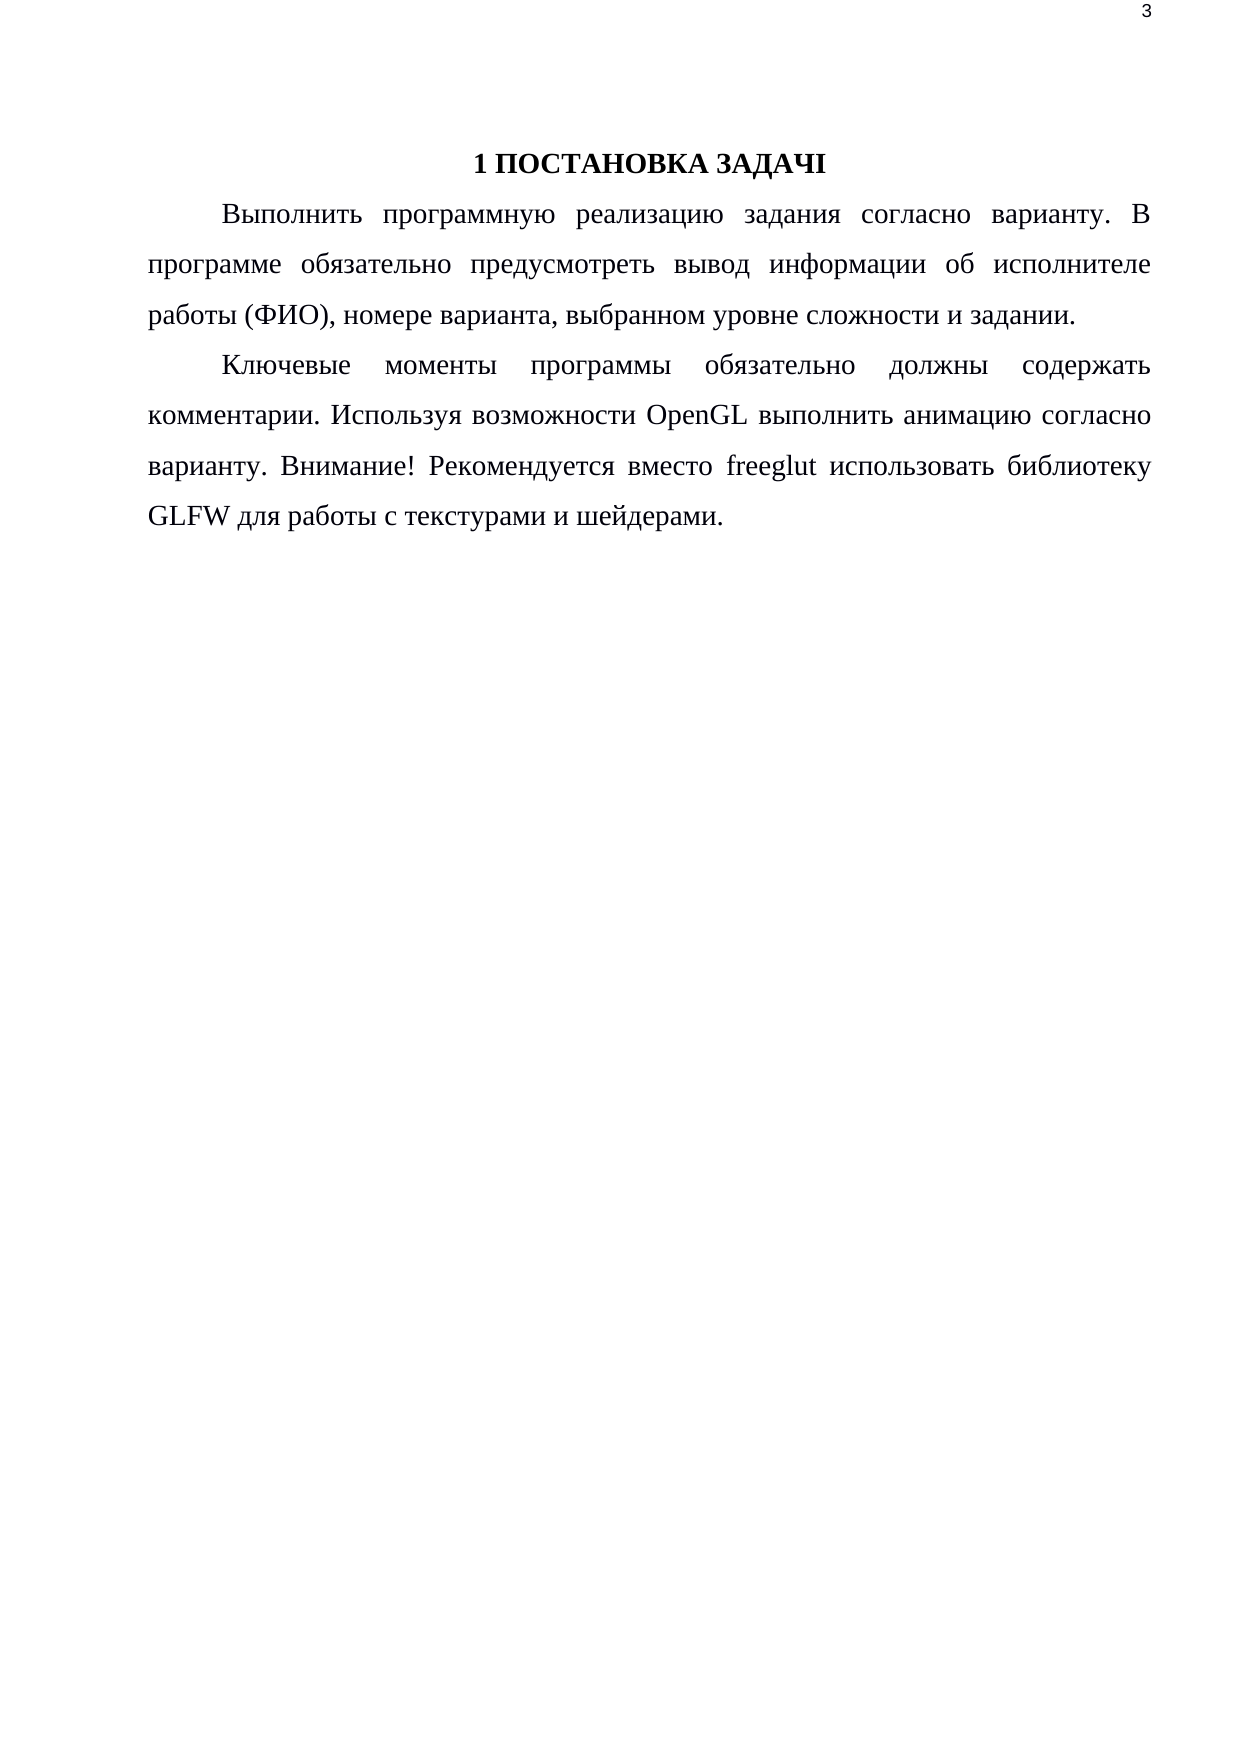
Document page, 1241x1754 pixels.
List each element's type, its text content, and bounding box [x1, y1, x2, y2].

text 1 ПОСТАНОВКА ЗАДАЧІ [148, 146, 1152, 179]
text Выполнить программную реализацию задания согласно варианту. В программе обязательно предусмотреть вывод информации об исполнителе работы (ФИО), номере варианта, выбранном уровне сложности и задании. [148, 196, 1152, 330]
text Ключевые моменты программы обязательно должны содержать комментарии. Используя возможности OpenGL выполнить анимацию согласно варианту. Внимание! Рекомендуется вместо freeglut использовать библиотеку GLFW для работы с текстурами и шейдерами. [148, 347, 1152, 532]
